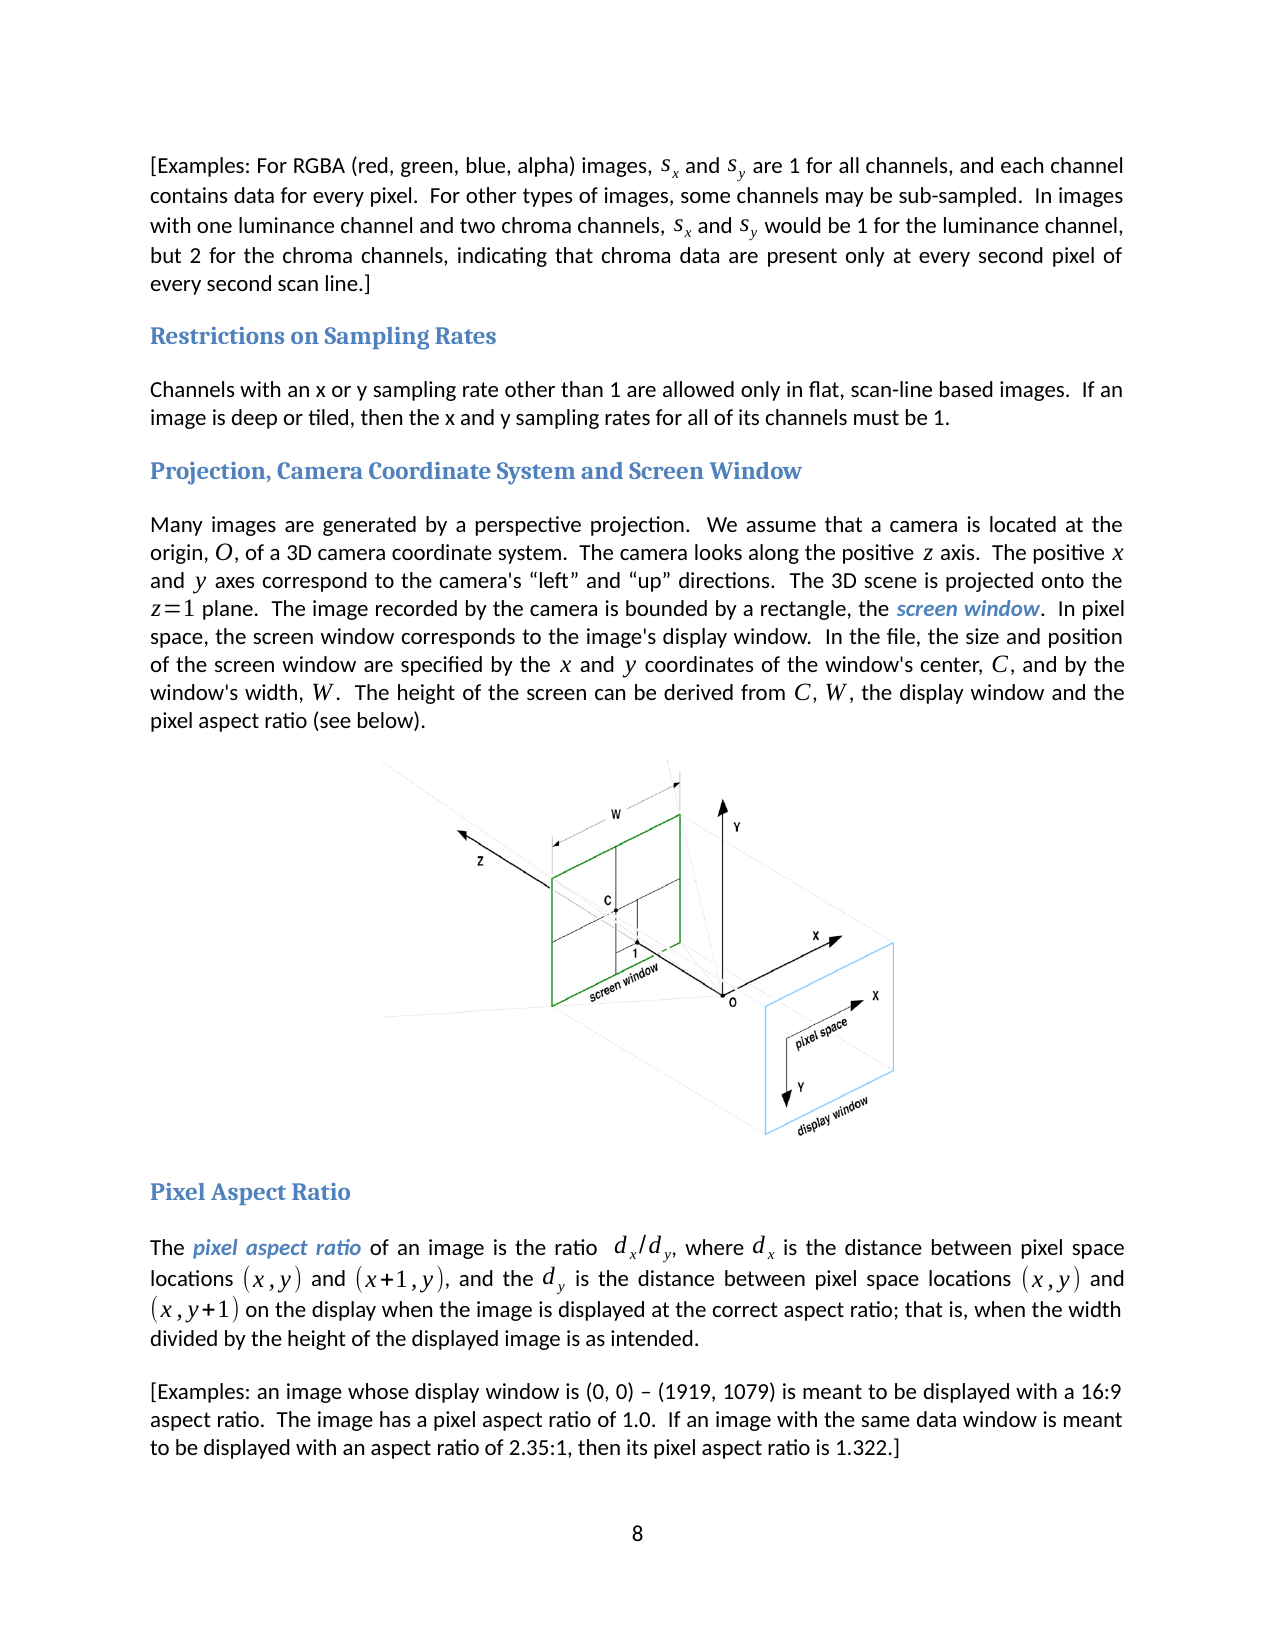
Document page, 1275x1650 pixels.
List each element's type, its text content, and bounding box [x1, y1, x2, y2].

text Many images are generated by a perspective projection. We assume that a camera is located at the origin, , of a 3D camera coordinate system. The camera looks along the positive axis. The positive and axes correspond to the camera's “left” and “up” directions. The 3D scene is projected onto the plane. The image recorded by the camera is bounded by a rectangle, the screen window. In pixel space, the screen window corresponds to the image's display window. In the file, the size and position of the screen window are specified by the and coordinates of the window's center, , and by the window's width, . The height of the screen can be derived from , , the display window and the pixel aspect ratio (see below). [150, 510, 1125, 734]
text The pixel aspect ratio of an image is the ratio , where is the distance between pixel space locations and , and the is the distance between pixel space locations and on the display when the image is displayed at the correct aspect ratio; that is, when the width divided by the height of the displayed image is as intended. [150, 1232, 1125, 1352]
subtitle Restrictions on Sampling Rates [150, 322, 1125, 351]
text [Examples: For RGBA (red, green, blue, alpha) images, and are 1 for all channels, and each channel contains data for every pixel. For other types of images, some channels may be sub-sampled. In images with one luminance channel and two chroma channels, and would be 1 for the luminance channel, but 2 for the chroma channels, indicating that chroma data are present only at every second pixel of every second scan line.] [150, 150, 1125, 297]
text [Examples: an image whose display window is (0, 0) – (1919, 1079) is meant to be displayed with a 16:9 aspect ratio. The image has a pixel aspect ratio of 1.0. If an image with the same data window is meant to be displayed with an aspect ratio of 2.35:1, then its pixel aspect ratio is 1.322.] [150, 1377, 1125, 1461]
subtitle Pixel Aspect Ratio [150, 1178, 1125, 1207]
subtitle Projection, Camera Coordinate System and Screen Window [150, 457, 1125, 485]
text Channels with an x or y sampling rate other than 1 are allowed only in flat, scan-line based images. If an image is deep or tiled, then the x and y sampling rates for all of its channels must be 1. [150, 376, 1125, 432]
picture [366, 759, 909, 1153]
